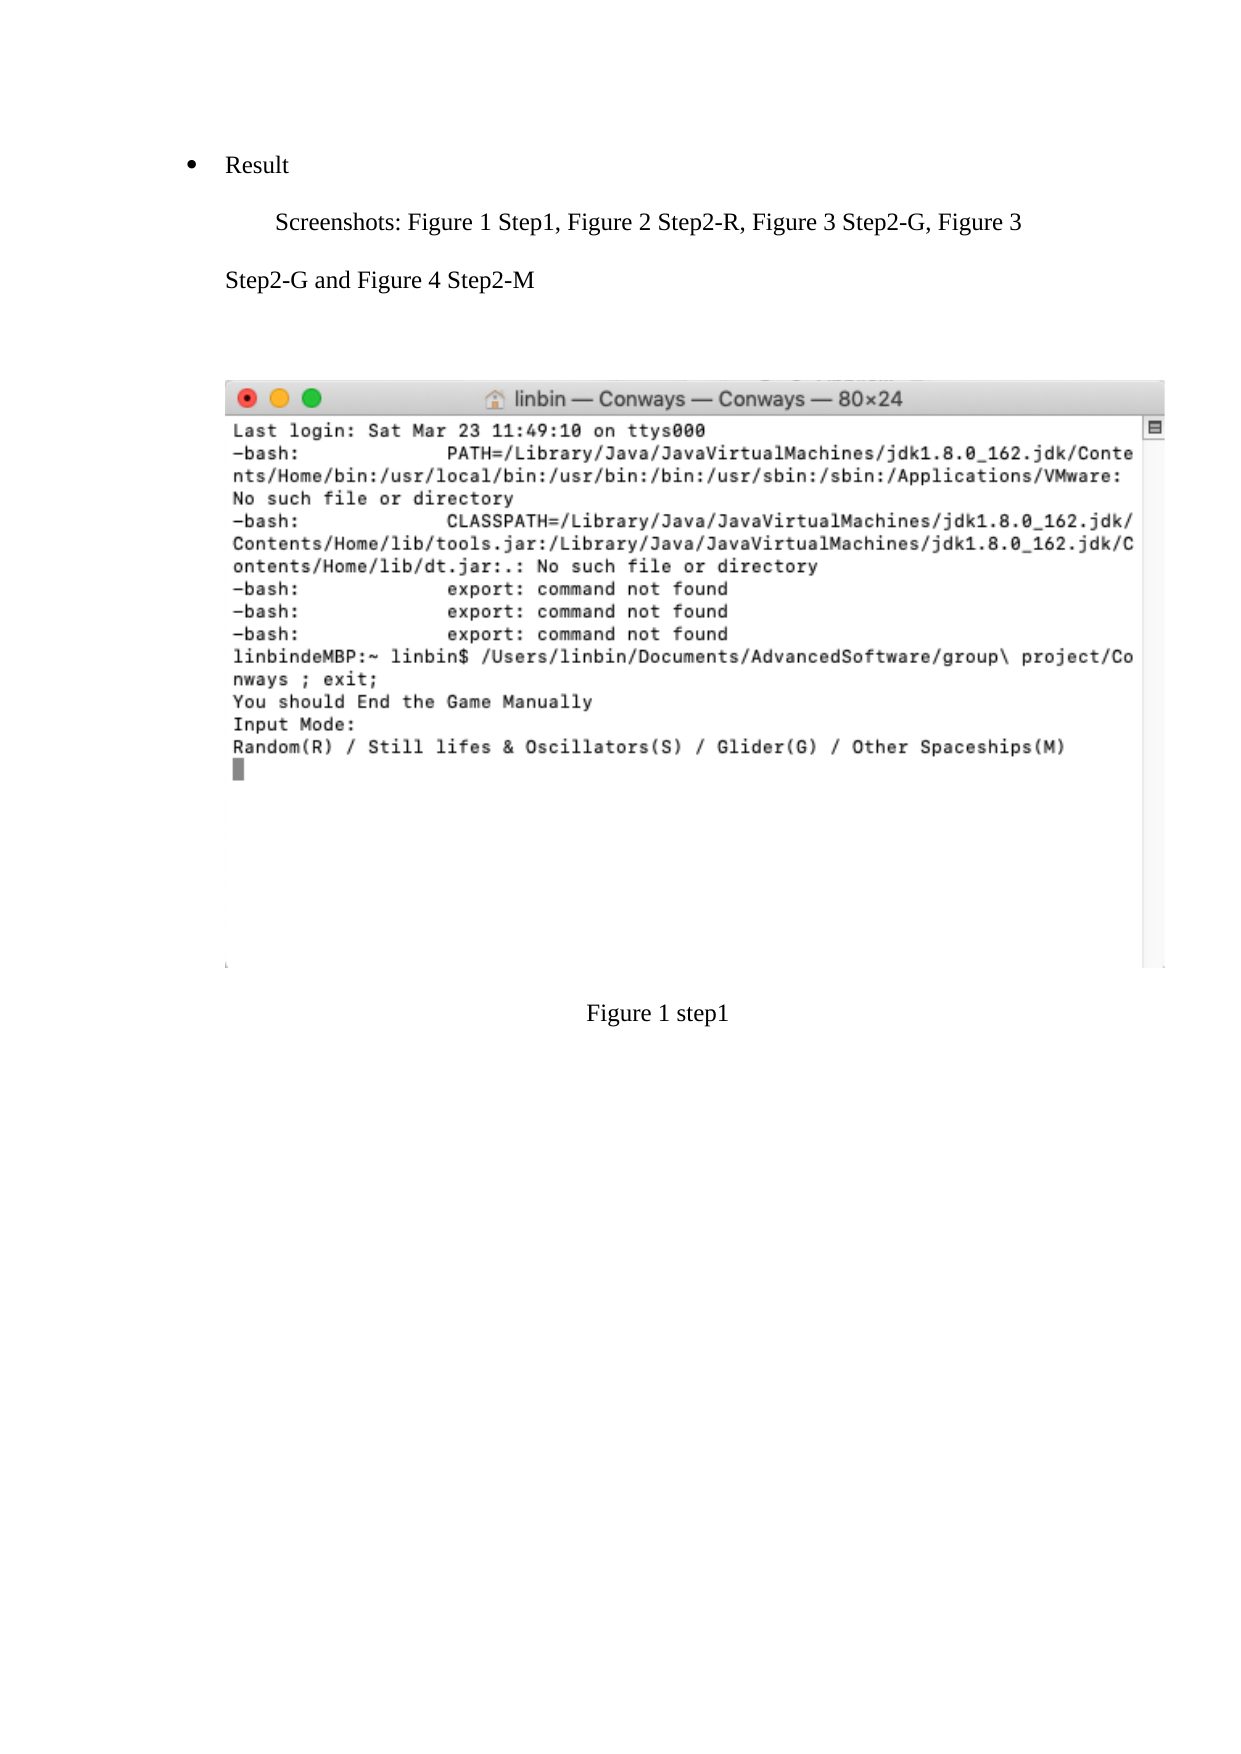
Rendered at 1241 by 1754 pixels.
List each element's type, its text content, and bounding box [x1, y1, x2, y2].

list Result [187, 150, 1090, 179]
text Screenshots: Figure 1 Step1, Figure 2 Step2-R, Figure 3 Step2-G, Figure 3 Step2-G and Figure 4 Step2-M [225, 207, 1090, 294]
text Figure 1 step1 [225, 998, 1090, 1027]
picture [225, 380, 1165, 968]
